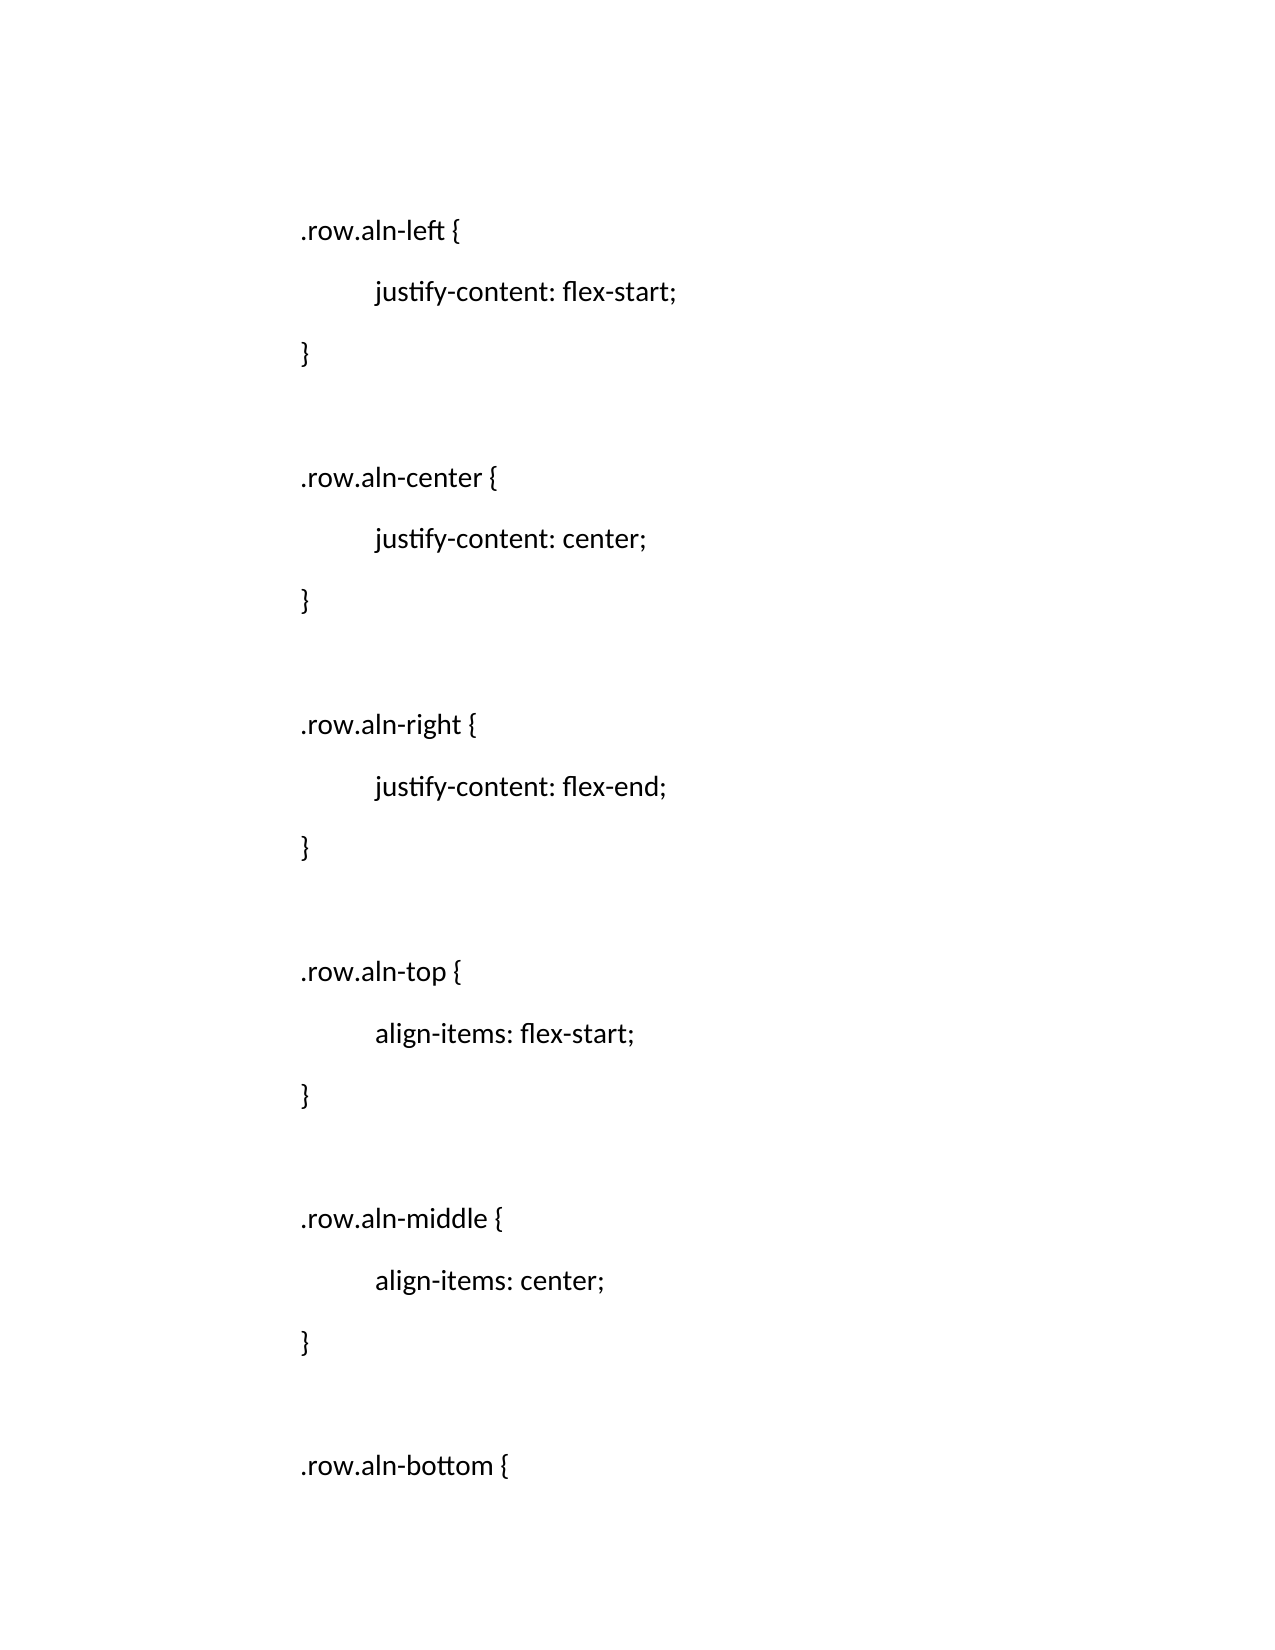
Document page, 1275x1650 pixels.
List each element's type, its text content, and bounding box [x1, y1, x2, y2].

text .row.aln-middle { [150, 1200, 1125, 1236]
text align-items: center; [150, 1262, 1125, 1297]
text justify-content: flex-start; [150, 273, 1125, 309]
text } [150, 829, 1125, 865]
text align-items: flex-start; [150, 1015, 1125, 1050]
text } [150, 1077, 1125, 1112]
text } [150, 582, 1125, 618]
text justify-content: center; [150, 521, 1125, 556]
text .row.aln-bottom { [150, 1447, 1125, 1483]
text .row.aln-left { [150, 212, 1125, 247]
text } [150, 1324, 1125, 1359]
text justify-content: flex-end; [150, 768, 1125, 803]
text .row.aln-center { [150, 459, 1125, 494]
text .row.aln-top { [150, 953, 1125, 989]
text } [150, 335, 1125, 371]
text .row.aln-right { [150, 706, 1125, 742]
